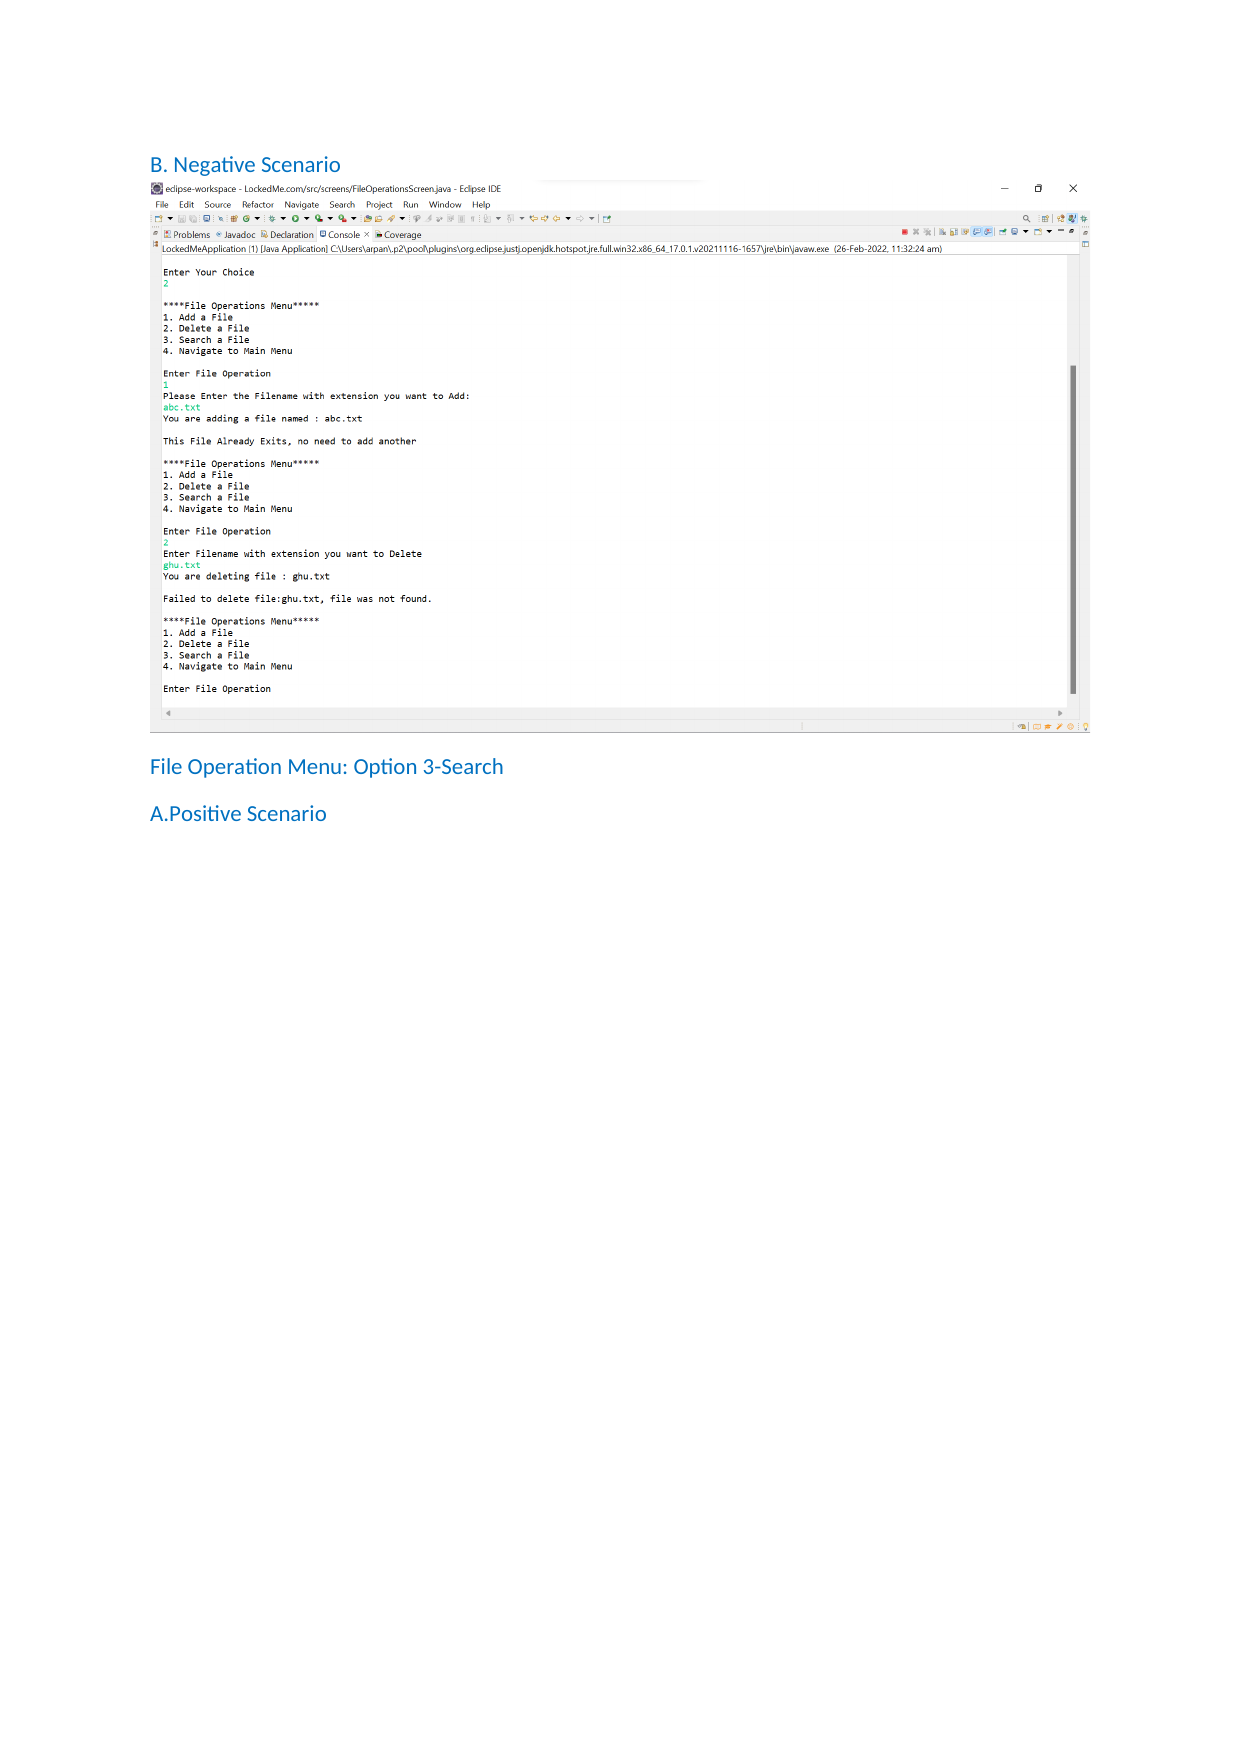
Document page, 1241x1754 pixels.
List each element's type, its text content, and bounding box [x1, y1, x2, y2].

text A.Positive Scenario [150, 799, 1090, 827]
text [150, 150, 1090, 180]
picture [150, 180, 1091, 733]
text File Operation Menu: Option 3-Search [150, 752, 1090, 780]
